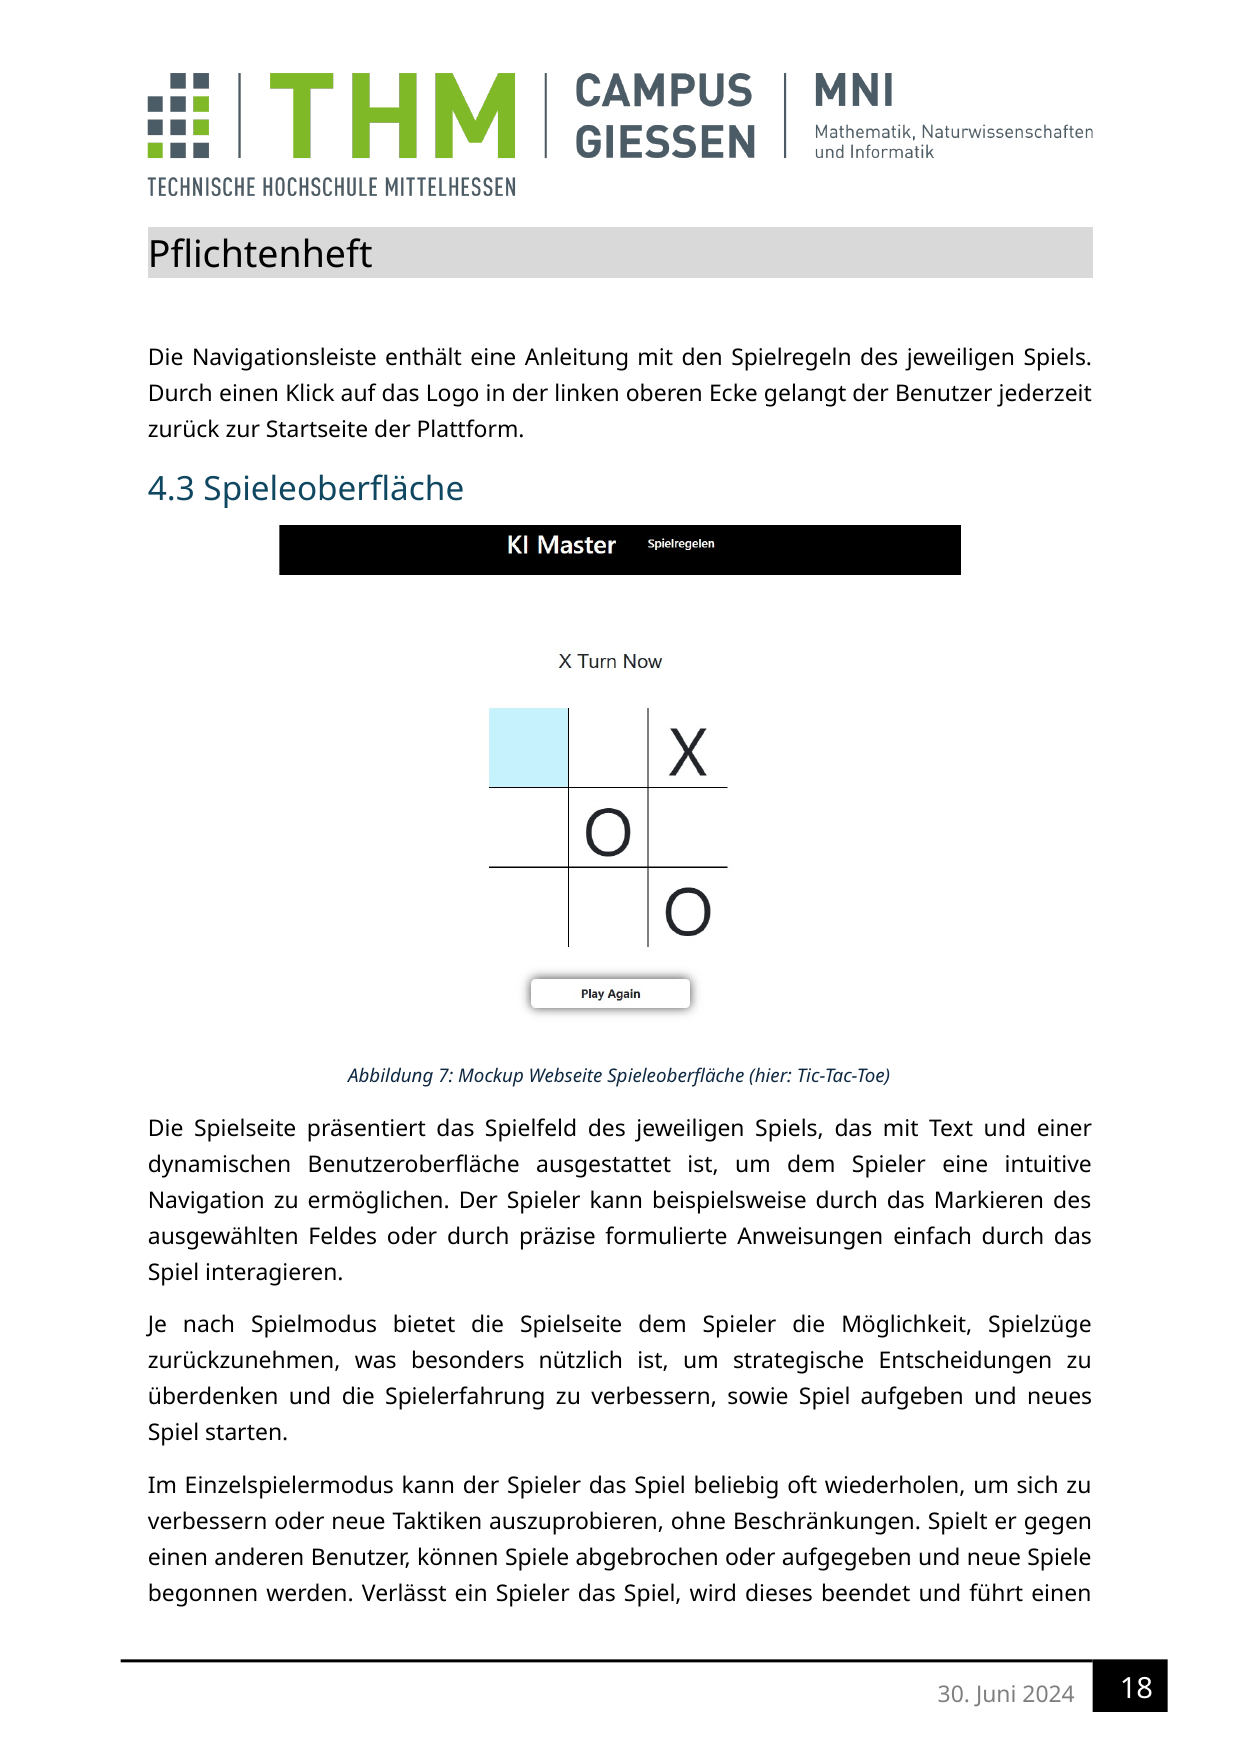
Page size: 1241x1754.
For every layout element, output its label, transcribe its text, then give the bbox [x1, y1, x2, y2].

text Abbildung 7: Mockup Webseite Spieleoberfläche (hier: Tic-Tac-Toe) [148, 1062, 1093, 1087]
picture [279, 525, 961, 1058]
subtitle 4.3 Spieleoberfläche [148, 465, 1093, 511]
text Die Spielseite präsentiert das Spielfeld des jeweiligen Spiels, das mit Text und einer dynamischen Benutzeroberfläche ausgestattet ist, um dem Spieler eine intuitive Navigation zu ermöglichen. Der Spieler kann beispielsweise durch das Markieren des ausgewählten Feldes oder durch präzise formulierte Anweisungen einfach durch das Spiel interagieren. [148, 1112, 1093, 1287]
text Die Navigationsleiste enthält eine Anleitung mit den Spielregeln des jeweiligen Spiels. Durch einen Klick auf das Logo in der linken oberen Ecke gelangt der Benutzer jederzeit zurück zur Startseite der Plattform. [148, 341, 1093, 444]
picture [147, 73, 1093, 196]
text Je nach Spielmodus bietet die Spielseite dem Spieler die Möglichkeit, Spielzüge zurückzunehmen, was besonders nützlich ist, um strategische Entscheidungen zu überdenken und die Spielerfahrung zu verbessern, sowie Spiel aufgeben und neues Spiel starten. [148, 1308, 1093, 1447]
